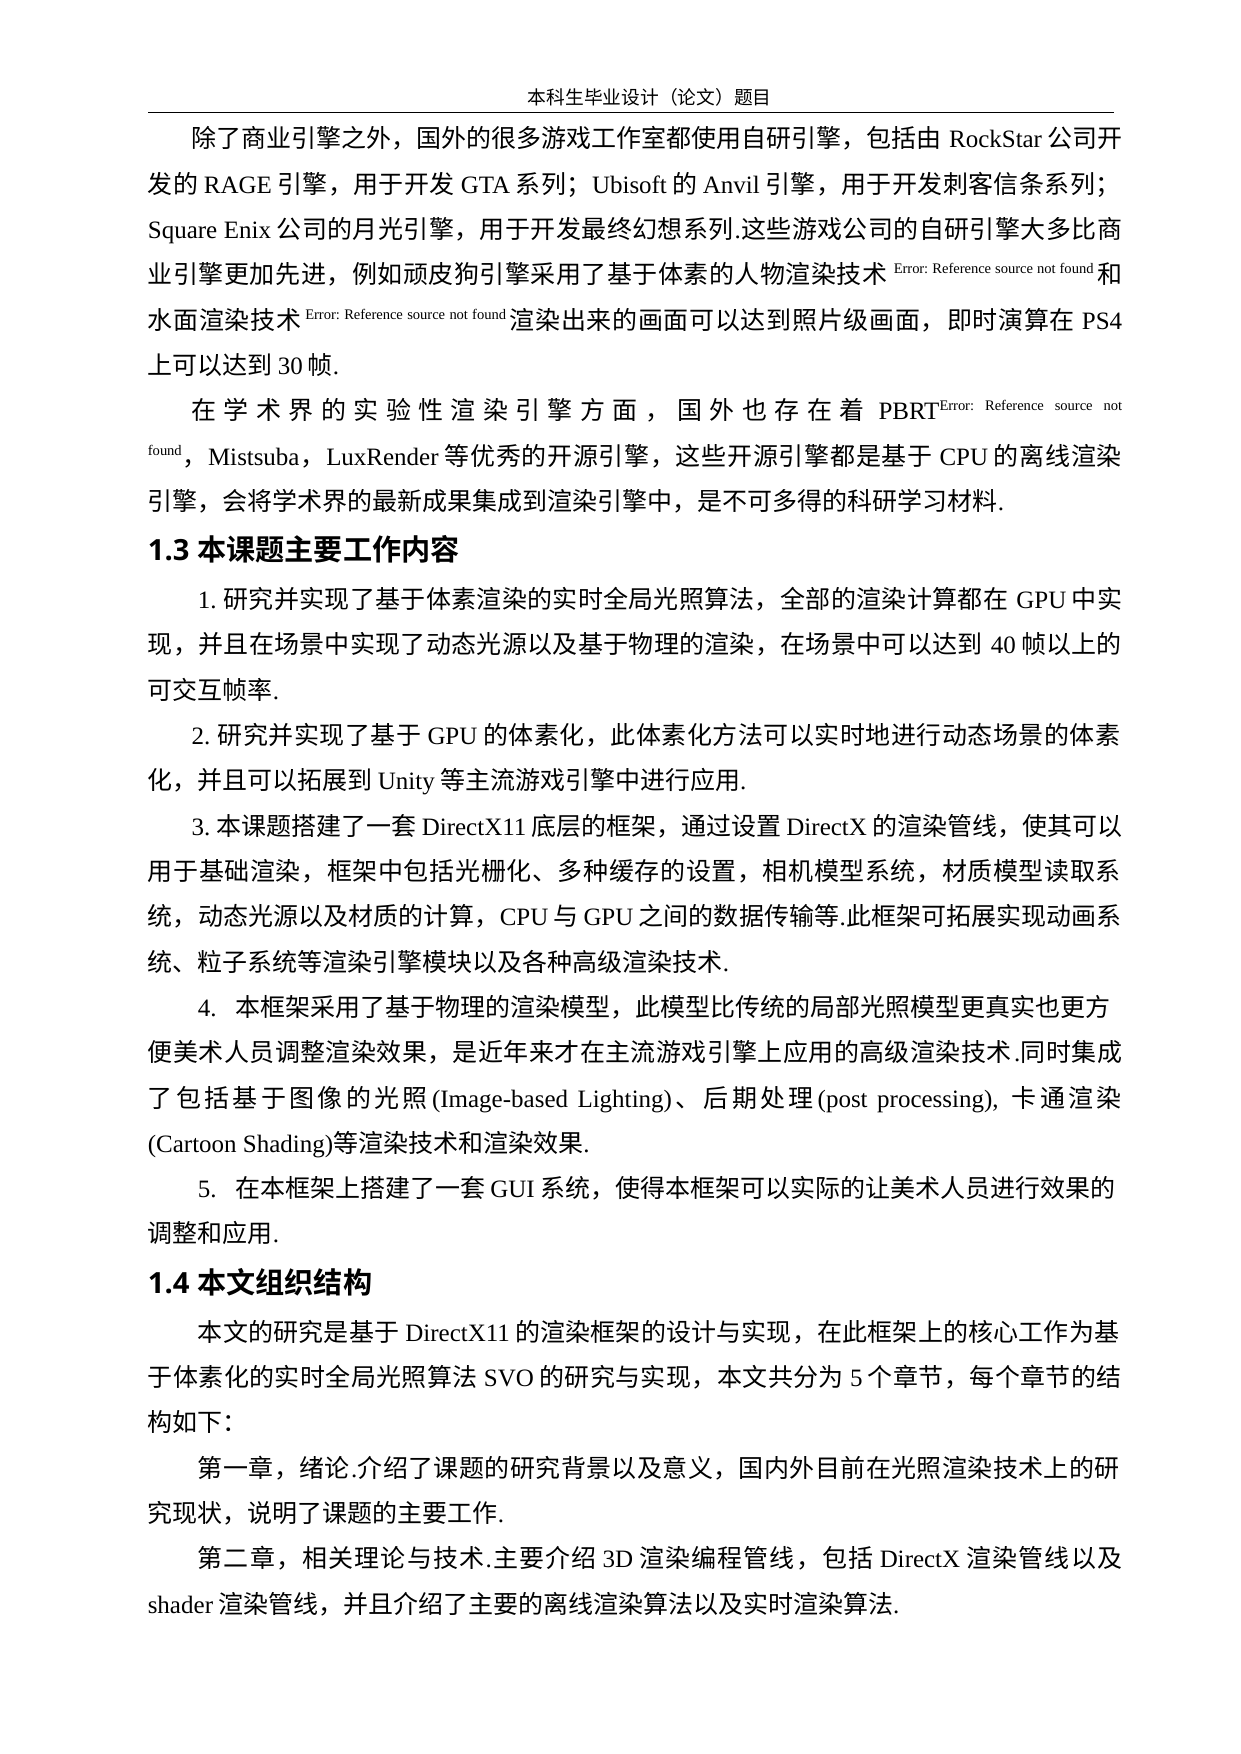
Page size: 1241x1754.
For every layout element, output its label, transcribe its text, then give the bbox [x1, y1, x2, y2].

text 调整和应用. [148, 1214, 1122, 1250]
list 本框架采用了基于物理的渲染模型，此模型比传统的局部光照模型更真实也更方 [198, 987, 1122, 1024]
text 1. 研究并实现了基于体素渲染的实时全局光照算法，全部的渲染计算都在GPU中实现，并且在场景中实现了动态光源以及基于物理的渲染，在场景中可以达到40帧以上的可交互帧率. [148, 579, 1122, 706]
list 在本框架上搭建了一套GUI系统，使得本框架可以实际的让美术人员进行效果的 [198, 1169, 1122, 1205]
text 2. 研究并实现了基于GPU的体素化，此体素化方法可以实时地进行动态场景的体素化，并且可以拓展到Unity等主流游戏引擎中进行应用. [148, 716, 1122, 797]
text 第二章，相关理论与技术.主要介绍3D渲染编程管线，包括DirectX渲染管线以及shader渲染管线，并且介绍了主要的离线渲染算法以及实时渲染算法. [148, 1539, 1122, 1620]
text 便美术人员调整渲染效果，是近年来才在主流游戏引擎上应用的高级渲染技术.同时集成了包括基于图像的光照(Image-based Lighting)、后期处理(post processing), 卡通渲染(Cartoon Shading)等渲染技术和渲染效果. [148, 1033, 1122, 1159]
text 1.3 本课题主要工作内容 [148, 527, 1047, 569]
text 1.4 本文组织结构 [148, 1259, 1047, 1302]
text 第一章，绪论.介绍了课题的研究背景以及意义，国内外目前在光照渲染技术上的研究现状，说明了课题的主要工作. [148, 1448, 1122, 1530]
text 本文的研究是基于DirectX11的渲染框架的设计与实现，在此框架上的核心工作为基于体素化的实时全局光照算法SVO的研究与实现，本文共分为5个章节，每个章节的结构如下： [148, 1312, 1122, 1439]
text 3. 本课题搭建了一套DirectX11底层的框架，通过设置DirectX的渲染管线，使其可以用于基础渲染，框架中包括光栅化、多种缓存的设置，相机模型系统，材质模型读取系统，动态光源以及材质的计算，CPU与GPU之间的数据传输等.此框架可拓展实现动画系统、粒子系统等渲染引擎模块以及各种高级渲染技术. [148, 806, 1122, 978]
